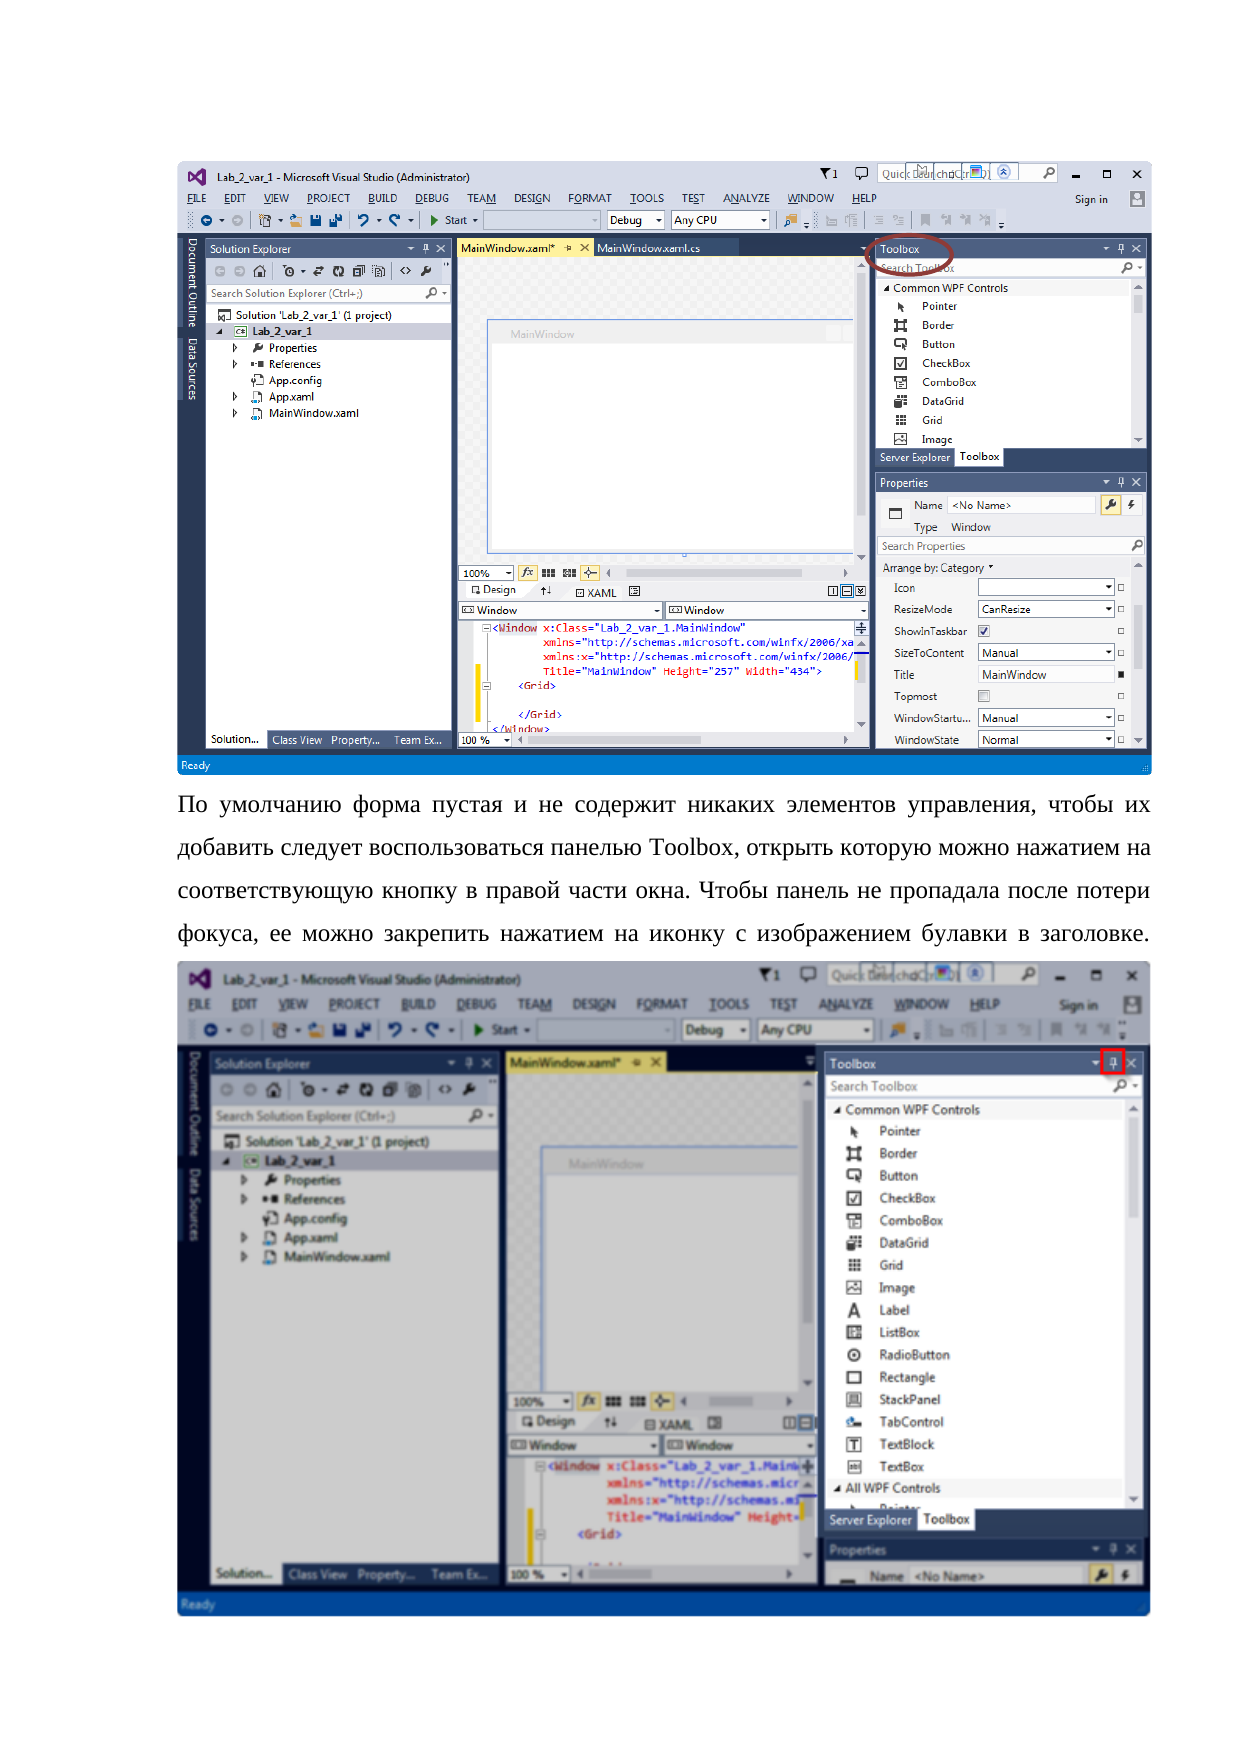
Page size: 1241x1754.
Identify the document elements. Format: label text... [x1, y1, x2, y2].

picture [177, 161, 1152, 775]
text По умолчанию форма пустая и не содержит никаких элементов управления, чтобы их добавить следует воспользоваться панелью Toolbox, открыть которую можно нажатием на соответствующую кнопку в правой части окна. Чтобы панель не пропадала после потери фокуса, ее можно закрепить нажатием на иконку с изображением булавки в заголовке. [177, 789, 1152, 961]
picture [177, 961, 1152, 1618]
